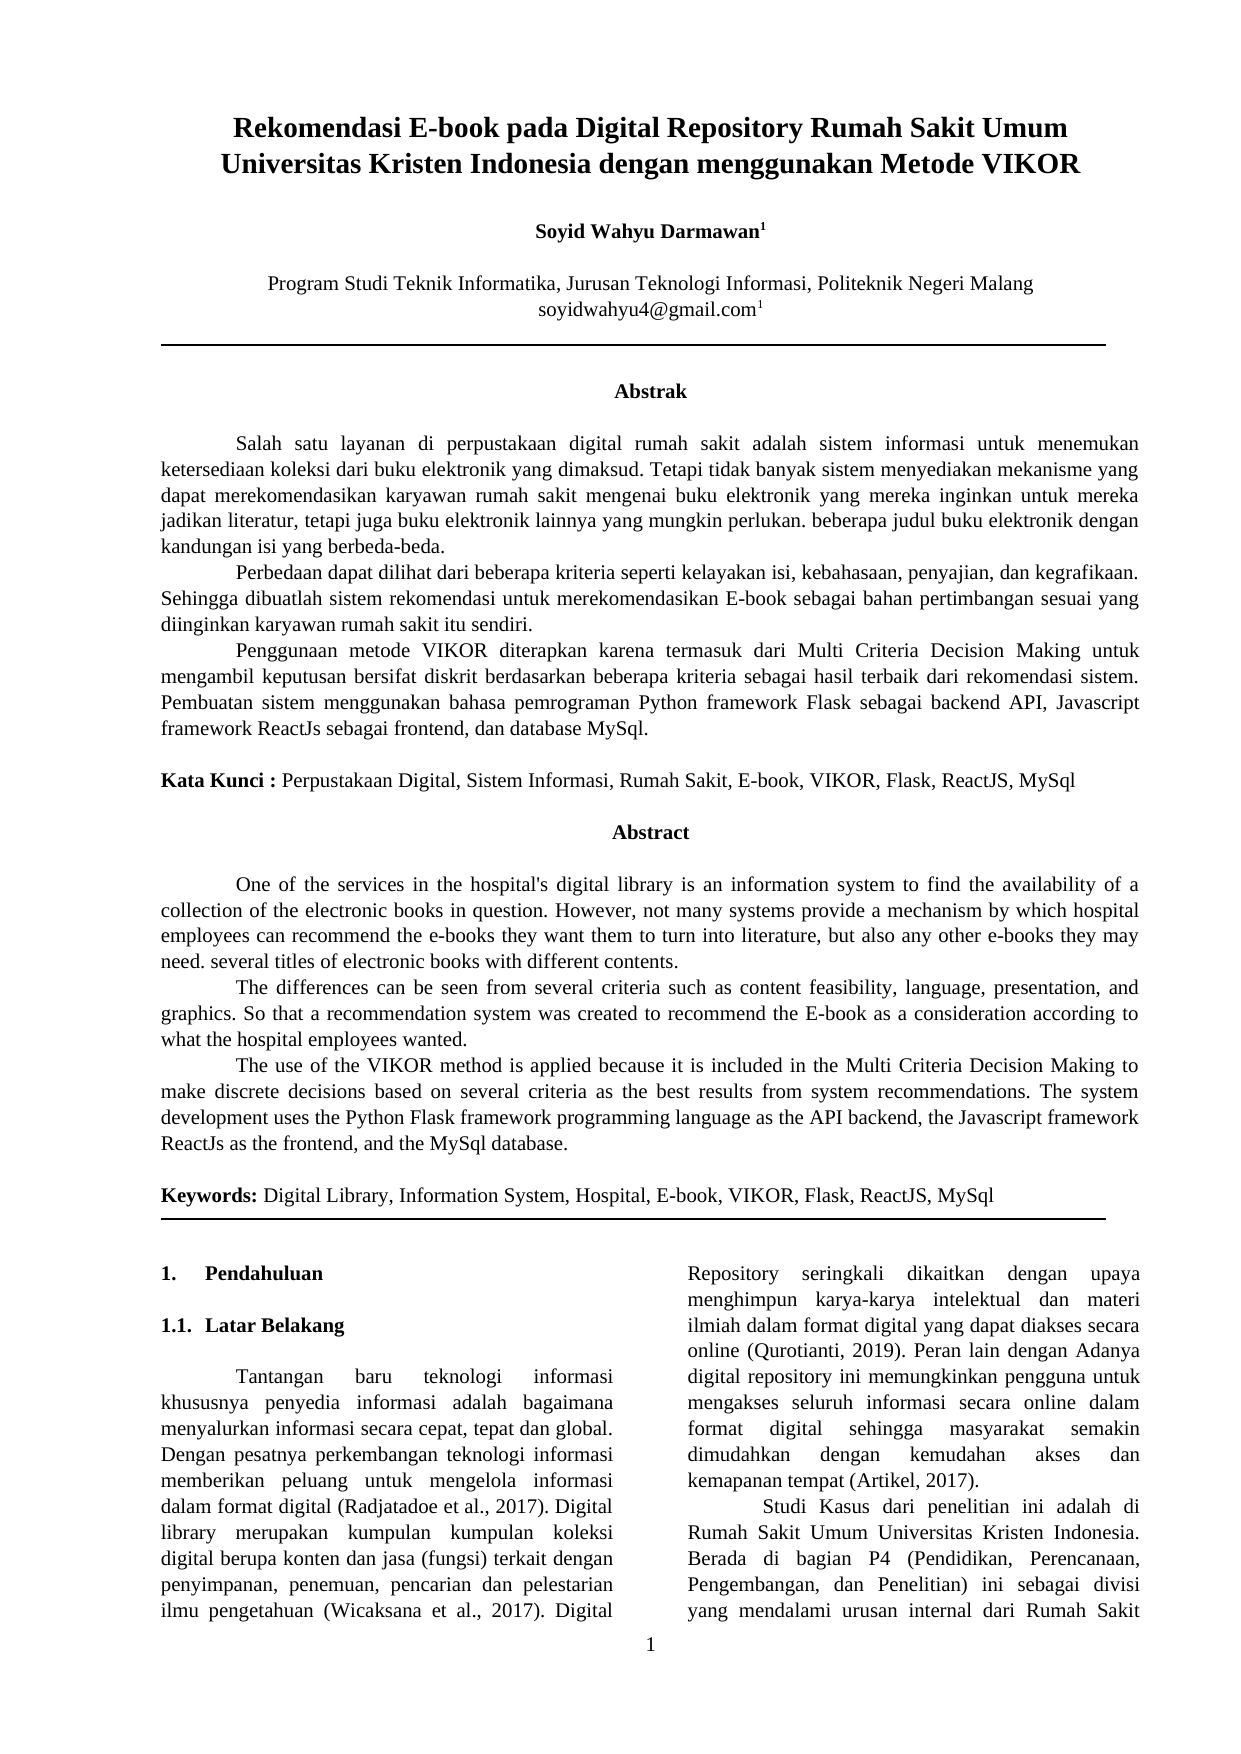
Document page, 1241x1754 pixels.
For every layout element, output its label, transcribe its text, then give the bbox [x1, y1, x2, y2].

text Program Studi Teknik Informatika, Jurusan Teknologi Informasi, Politeknik Negeri Malang [161, 271, 1140, 295]
text Perbedaan dapat dilihat dari beberapa kriteria seperti kelayakan isi, kebahasaan, penyajian, dan kegrafikaan. Sehingga dibuatlah sistem rekomendasi untuk merekomendasikan E-book sebagai bahan pertimbangan sesuai yang diinginkan karyawan rumah sakit itu sendiri. [161, 560, 1140, 636]
text The use of the VIKOR method is applied because it is included in the Multi Criteria Decision Making to make discrete decisions based on several criteria as the best results from system recommendations. The system development uses the Python Flask framework programming language as the API backend, the Javascript framework ReactJs as the frontend, and the MySql database. [161, 1053, 1140, 1155]
text Abstract [161, 820, 1140, 844]
text Salah satu layanan di perpustakaan digital rumah sakit adalah sistem informasi untuk menemukan ketersediaan koleksi dari buku elektronik yang dimaksud. Tetapi tidak banyak sistem menyediakan mekanisme yang dapat merekomendasikan karyawan rumah sakit mengenai buku elektronik yang mereka inginkan untuk mereka jadikan literatur, tetapi juga buku elektronik lainnya yang mungkin perlukan. beberapa judul buku elektronik dengan kandungan isi yang berbeda-beda. [161, 431, 1140, 558]
text Keywords: Digital Library, Information System, Hospital, E-book, VIKOR, Flask, ReactJS, MySql [161, 1183, 1140, 1207]
text The differences can be seen from several criteria such as content feasibility, language, presentation, and graphics. So that a recommendation system was created to recommend the E-book as a consideration according to what the hospital employees wanted. [161, 975, 1140, 1051]
text Penggunaan metode VIKOR diterapkan karena termasuk dari Multi Criteria Decision Making untuk mengambil keputusan bersifat diskrit berdasarkan beberapa kriteria sebagai hasil terbaik dari rekomendasi sistem. Pembuatan sistem menggunakan bahasa pemrograman Python framework Flask sebagai backend API, Javascript framework ReactJs sebagai frontend, dan database MySql. [161, 638, 1140, 740]
text Rekomendasi E-book pada Digital Repository Rumah Sakit Umum Universitas Kristen Indonesia dengan menggunakan Metode VIKOR [161, 110, 1140, 180]
text One of the services in the hospital's digital library is an information system to find the availability of a collection of the electronic books in question. However, not many systems provide a mechanism by which hospital employees can recommend the e-books they want them to turn into literature, but also any other e-books they may need. several titles of electronic books with different contents. [161, 872, 1140, 973]
list Latar Belakang [161, 1312, 614, 1337]
text Soyid Wahyu Darmawan1 [161, 219, 1140, 243]
text Tantangan baru teknologi informasi khususnya penyedia informasi adalah bagaimana menyalurkan informasi secara cepat, tepat dan global. Dengan pesatnya perkembangan teknologi informasi memberikan peluang untuk mengelola informasi dalam format digital (Radjatadoe et al., 2017). Digital library merupakan kumpulan kumpulan koleksi digital berupa konten dan jasa (fungsi) terkait dengan penyimpanan, penemuan, pencarian dan pelestarian ilmu pengetahuan (Wicaksana et al., 2017). Digital Repository seringkali dikaitkan dengan upaya menghimpun karya-karya intelektual dan materi ilmiah dalam format digital yang dapat diakses secara online (Qurotianti, 2019). Peran lain dengan Adanya digital repository ini memungkinkan pengguna untuk mengakses seluruh informasi secara online dalam format digital sehingga masyarakat semakin dimudahkan dengan kemudahan akses dan kemapanan tempat (Artikel, 2017). [161, 1364, 614, 1622]
text Kata Kunci : Perpustakaan Digital, Sistem Informasi, Rumah Sakit, E-book, VIKOR, Flask, ReactJS, MySql [161, 768, 1140, 792]
text Tantangan baru teknologi informasi khususnya penyedia informasi adalah bagaimana menyalurkan informasi secara cepat, tepat dan global. Dengan pesatnya perkembangan teknologi informasi memberikan peluang untuk mengelola informasi dalam format digital (Radjatadoe et al., 2017). Digital library merupakan kumpulan kumpulan koleksi digital berupa konten dan jasa (fungsi) terkait dengan penyimpanan, penemuan, pencarian dan pelestarian ilmu pengetahuan (Wicaksana et al., 2017). Digital Repository seringkali dikaitkan dengan upaya menghimpun karya-karya intelektual dan materi ilmiah dalam format digital yang dapat diakses secara online (Qurotianti, 2019). Peran lain dengan Adanya digital repository ini memungkinkan pengguna untuk mengakses seluruh informasi secara online dalam format digital sehingga masyarakat semakin dimudahkan dengan kemudahan akses dan kemapanan tempat (Artikel, 2017). [687, 1261, 1140, 1492]
text soyidwahyu4@gmail.com1 [161, 297, 1140, 321]
list Pendahuluan [161, 1261, 614, 1285]
text Abstrak [161, 379, 1140, 403]
